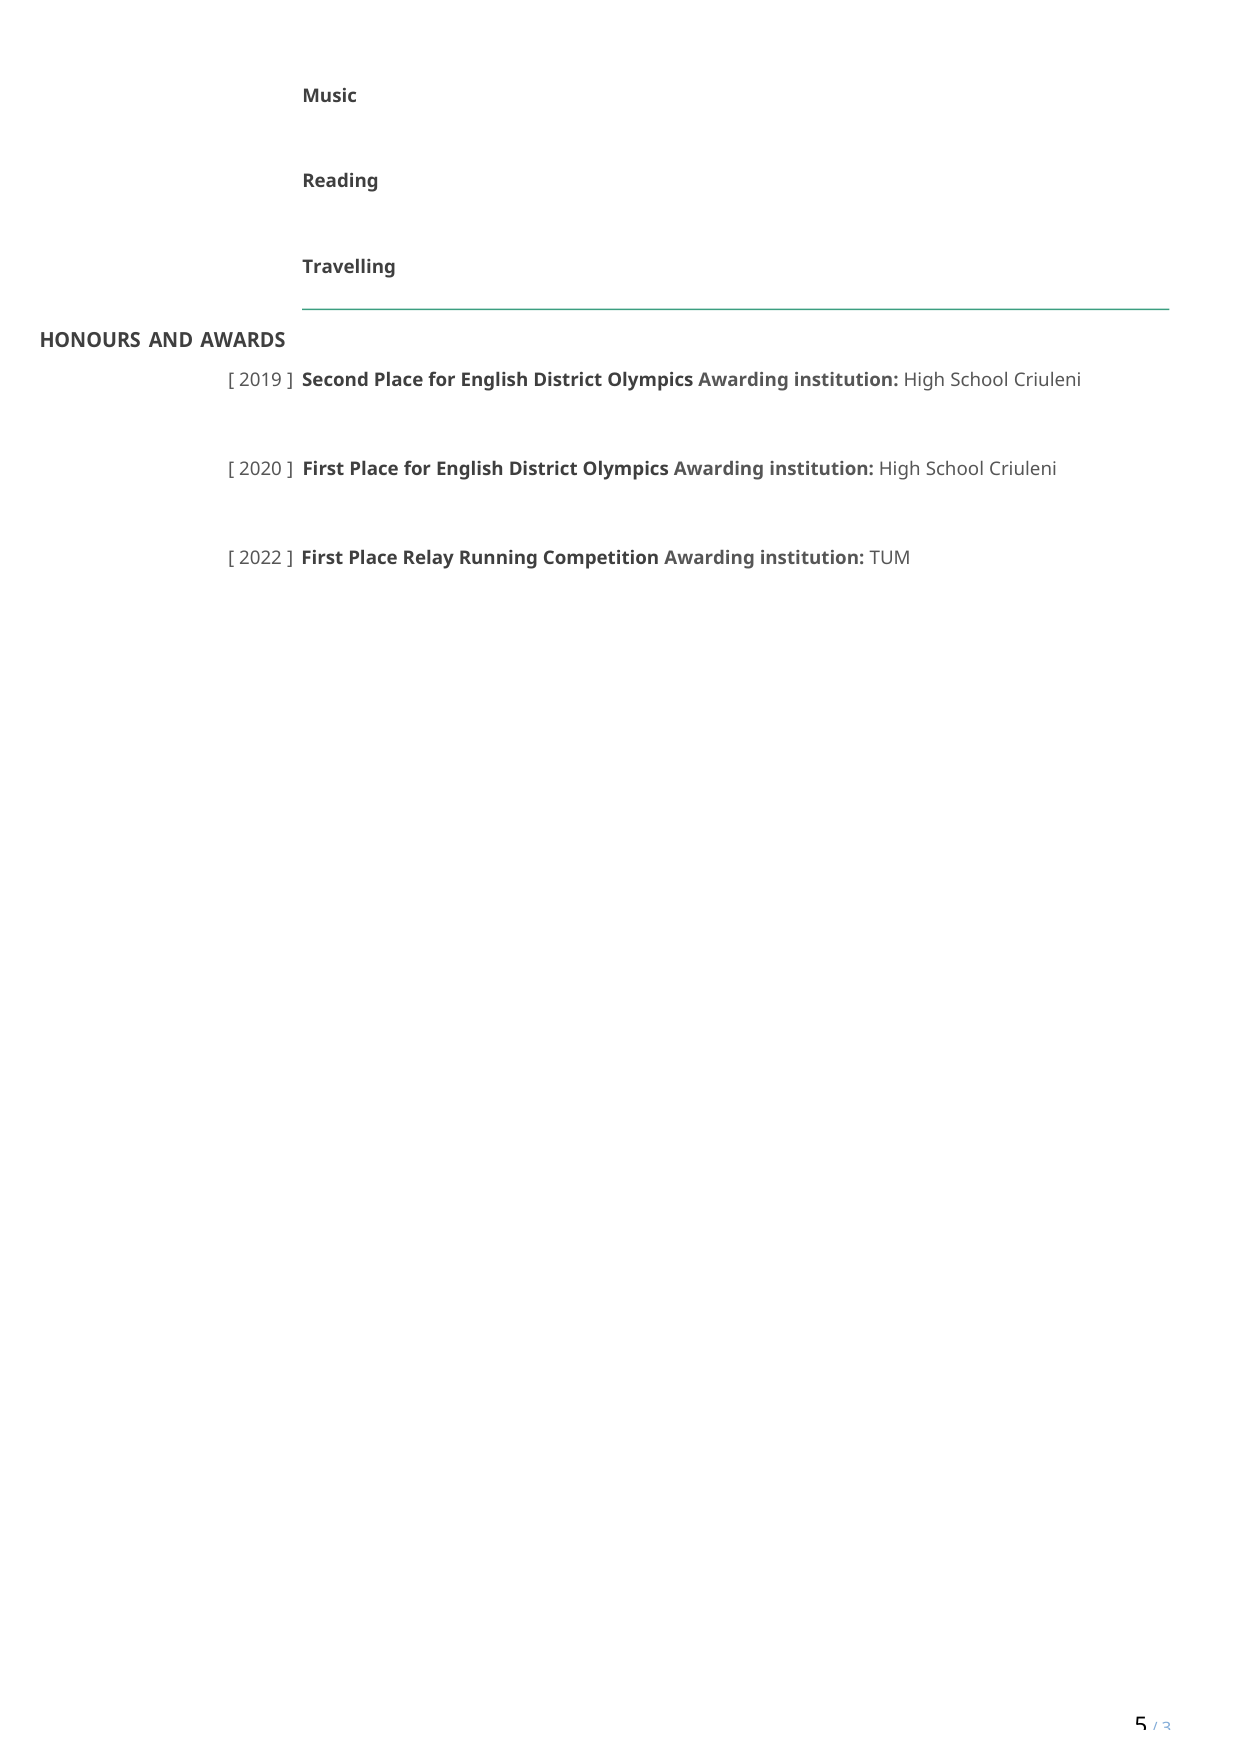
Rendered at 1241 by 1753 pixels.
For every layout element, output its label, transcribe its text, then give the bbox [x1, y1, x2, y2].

text Travelling [302, 253, 1138, 278]
text [ 2020 ] First Place for English District Olympics Awarding institution: High School Criuleni [228, 455, 1138, 481]
text Reading [302, 168, 1138, 193]
text [ 2022 ] First Place Relay Running Competition Awarding institution: TUM [228, 544, 1138, 569]
text [ 2019 ] Second Place for English District Olympics Awarding institution: High School Criuleni [228, 366, 1138, 391]
subtitle HONOURS AND AWARDS [39, 325, 1138, 353]
text Music [302, 82, 1138, 108]
